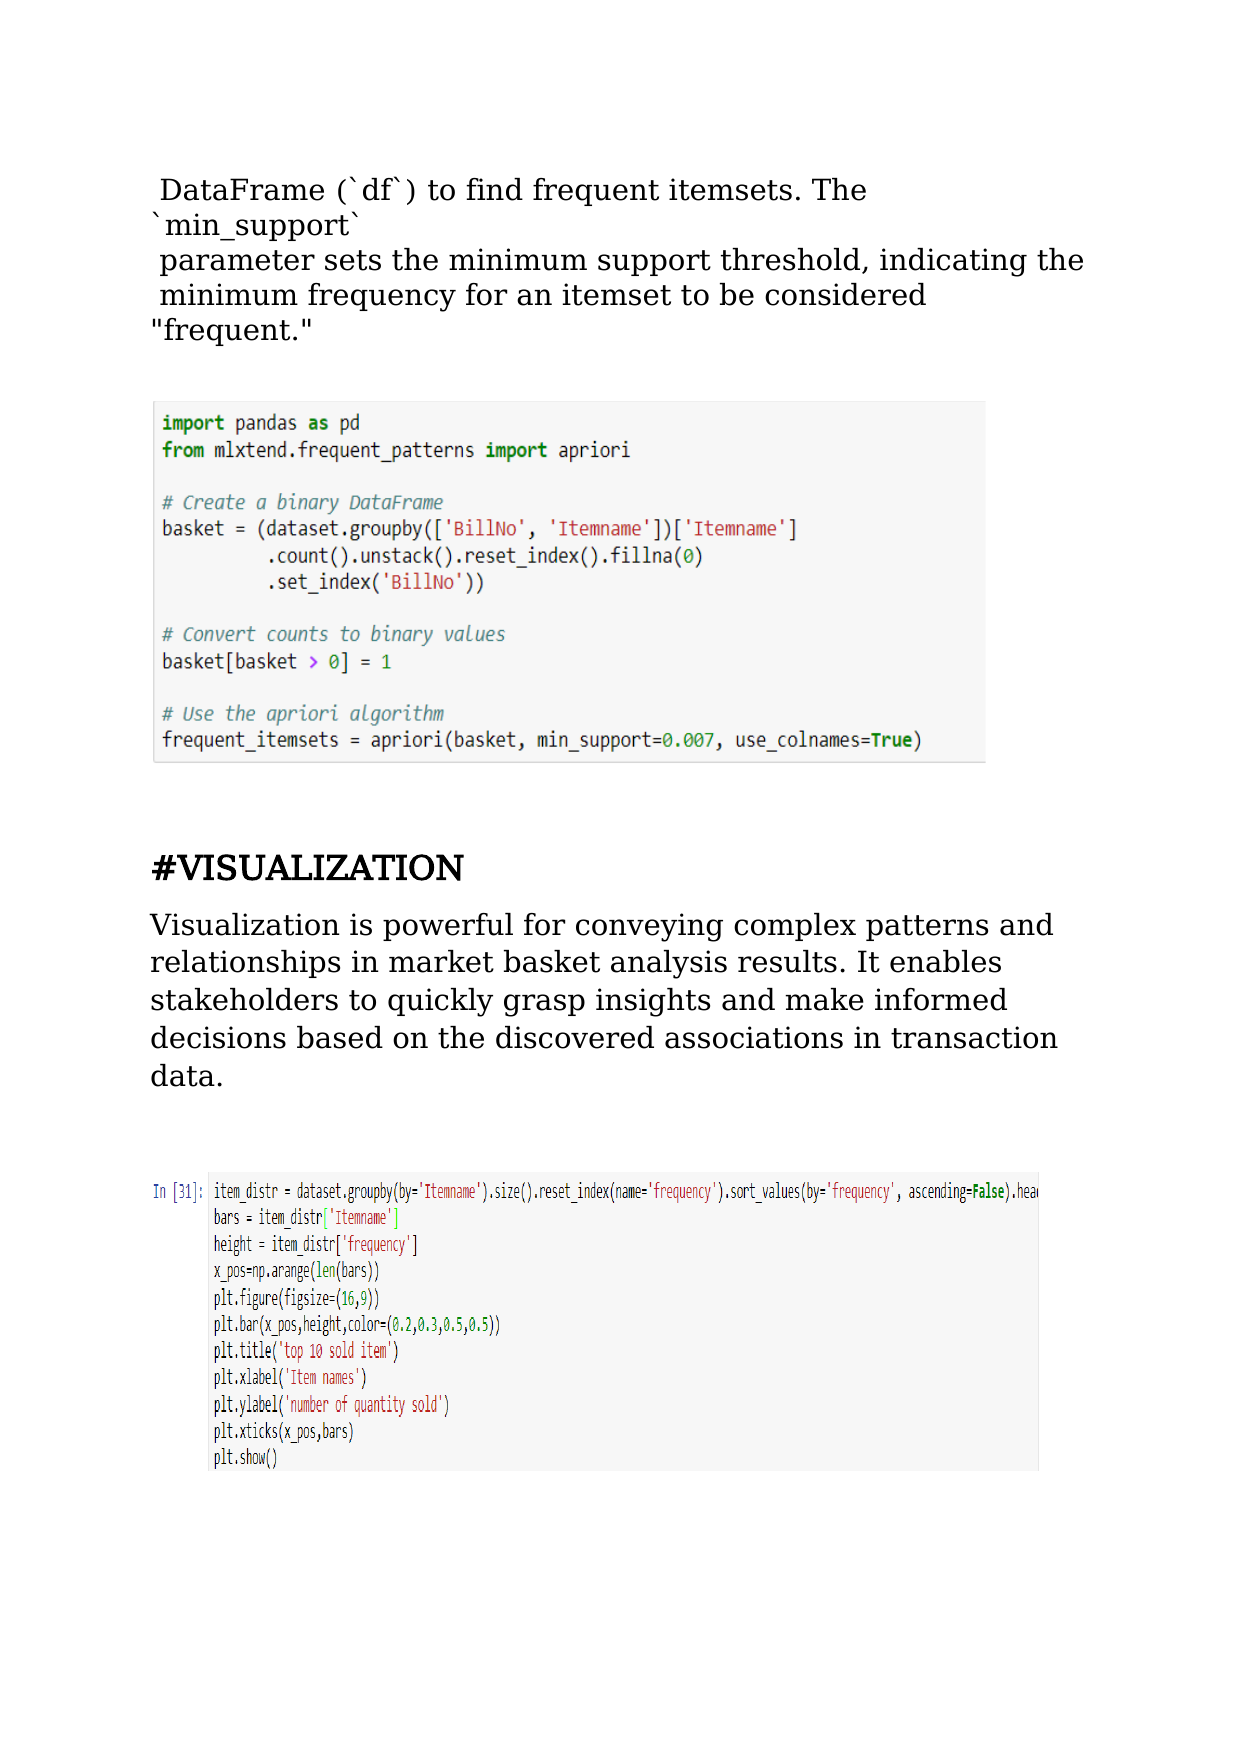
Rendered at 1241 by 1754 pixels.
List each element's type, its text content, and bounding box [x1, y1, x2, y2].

text minimum frequency for an itemset to be considered "frequent." [150, 277, 1090, 347]
text #VISUALIZATION [150, 846, 1090, 886]
picture [150, 1172, 1040, 1471]
picture [150, 401, 986, 768]
text Visualization is powerful for conveying complex patterns and relationships in market basket analysis results. It enables stakeholders to quickly grasp insights and make informed decisions based on the discovered associations in transaction data. [150, 906, 1090, 1092]
text DataFrame (`df`) to find frequent itemsets. The `min_support` [150, 172, 1090, 242]
text parameter sets the minimum support threshold, indicating the [150, 242, 1090, 277]
